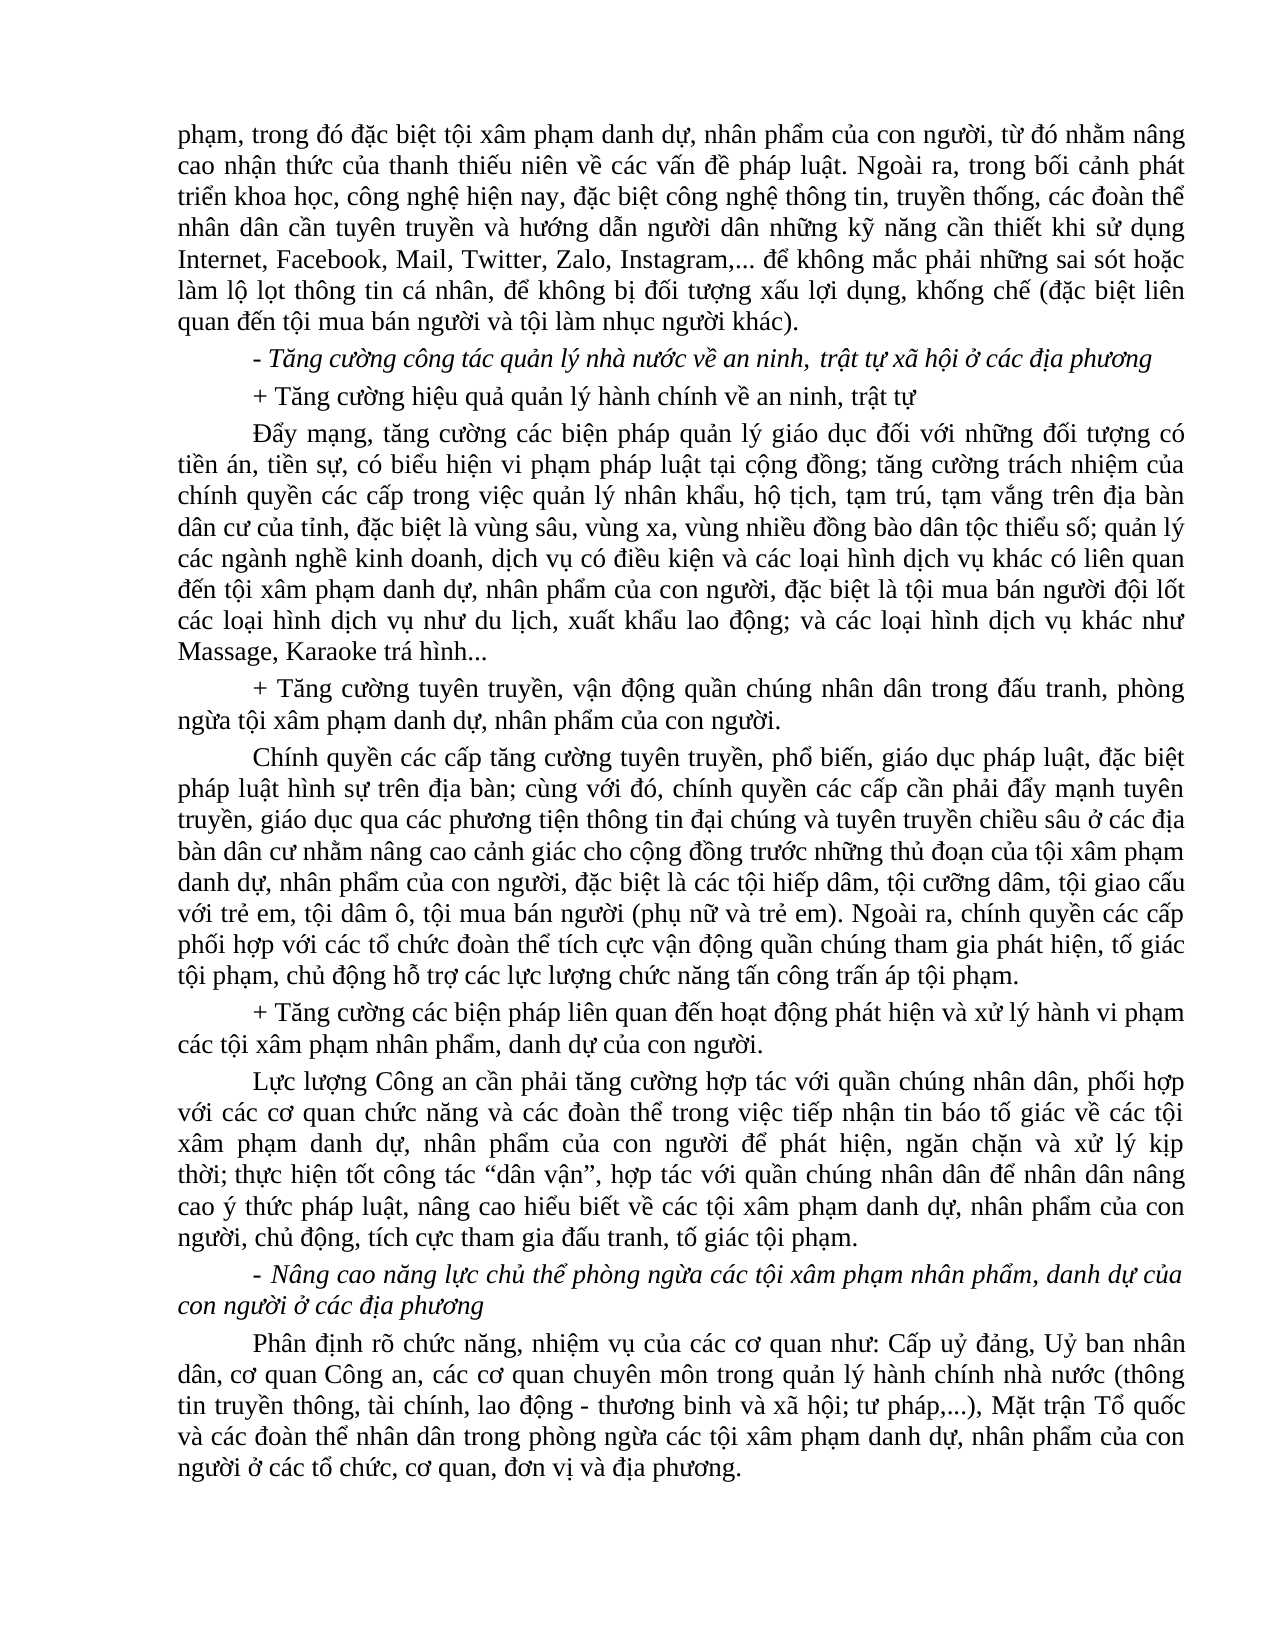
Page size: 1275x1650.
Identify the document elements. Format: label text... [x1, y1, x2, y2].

text - Tăng cường công tác quản lý nhà nước về an ninh, trật tự xã hội ở các địa phương [177, 342, 1186, 373]
text Chính quyền các cấp tăng cường tuyên truyền, phổ biến, giáo dục pháp luật, đặc biệt pháp luật hình sự trên địa bàn; cùng với đó, chính quyền các cấp cần phải đẩy mạnh tuyên truyền, giáo dục qua các phương tiện thông tin đại chúng và tuyên truyền chiều sâu ở các địa bàn dân cư nhằm nâng cao cảnh giác cho cộng đồng trước những thủ đoạn của tội xâm phạm danh dự, nhân phẩm của con người, đặc biệt là các tội hiếp dâm, tội cưỡng dâm, tội giao cấu với trẻ em, tội dâm ô, tội mua bán người (phụ nữ và trẻ em). Ngoài ra, chính quyền các cấp phối hợp với các tổ chức đoàn thể tích cực vận động quần chúng tham gia phát hiện, tố giác tội phạm, chủ động hỗ trợ các lực lượng chức năng tấn công trấn áp tội phạm. [177, 741, 1186, 990]
text + Tăng cường các biện pháp liên quan đến hoạt động phát hiện và xử lý hành vi phạm các tội xâm phạm nhân phẩm, danh dự của con người. [177, 997, 1186, 1059]
text - Nâng cao năng lực chủ thể phòng ngừa các tội xâm phạm nhân phẩm, danh dự của con người ở các địa phương [177, 1258, 1186, 1321]
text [177, 118, 1186, 336]
text Lực lượng Công an cần phải tăng cường hợp tác với quần chúng nhân dân, phối hợp với các cơ quan chức năng và các đoàn thể trong việc tiếp nhận tin báo tố giác về các tội xâm phạm danh dự, nhân phẩm của con người để phát hiện, ngăn chặn và xử lý kịp thời; thực hiện tốt công tác “dân vận”, hợp tác với quần chúng nhân dân để nhân dân nâng cao ý thức pháp luật, nâng cao hiểu biết về các tội xâm phạm danh dự, nhân phẩm của con người, chủ động, tích cực tham gia đấu tranh, tố giác tội phạm. [177, 1065, 1186, 1252]
list + Tăng cường tuyên truyền, vận động quần chúng nhân dân trong đấu tranh, phòng ngừa tội xâm phạm danh dự, nhân phẩm của con người. [177, 673, 1186, 735]
list + Tăng cường hiệu quả quản lý hành chính về an ninh, trật tự [177, 380, 1186, 411]
text Đẩy mạng, tăng cường các biện pháp quản lý giáo dục đối với những đối tượng có tiền án, tiền sự, có biểu hiện vi phạm pháp luật tại cộng đồng; tăng cường trách nhiệm của chính quyền các cấp trong việc quản lý nhân khẩu, hộ tịch, tạm trú, tạm vắng trên địa bàn dân cư của tỉnh, đặc biệt là vùng sâu, vùng xa, vùng nhiều đồng bào dân tộc thiểu số; quản lý các ngành nghề kinh doanh, dịch vụ có điều kiện và các loại hình dịch vụ khác có liên quan đến tội xâm phạm danh dự, nhân phẩm của con người, đặc biệt là tội mua bán người đội lốt các loại hình dịch vụ như du lịch, xuất khẩu lao động; và các loại hình dịch vụ khác như Massage, Karaoke trá hình... [177, 417, 1186, 666]
text Phân định rõ chức năng, nhiệm vụ của các cơ quan như: Cấp uỷ đảng, Uỷ ban nhân dân, cơ quan Công an, các cơ quan chuyên môn trong quản lý hành chính nhà nước (thông tin truyền thông, tài chính, lao động - thương binh và xã hội; tư pháp,...), Mặt trận Tổ quốc và các đoàn thể nhân dân trong phòng ngừa các tội xâm phạm danh dự, nhân phẩm của con người ở các tổ chức, cơ quan, đơn vị và địa phương. [177, 1327, 1186, 1482]
